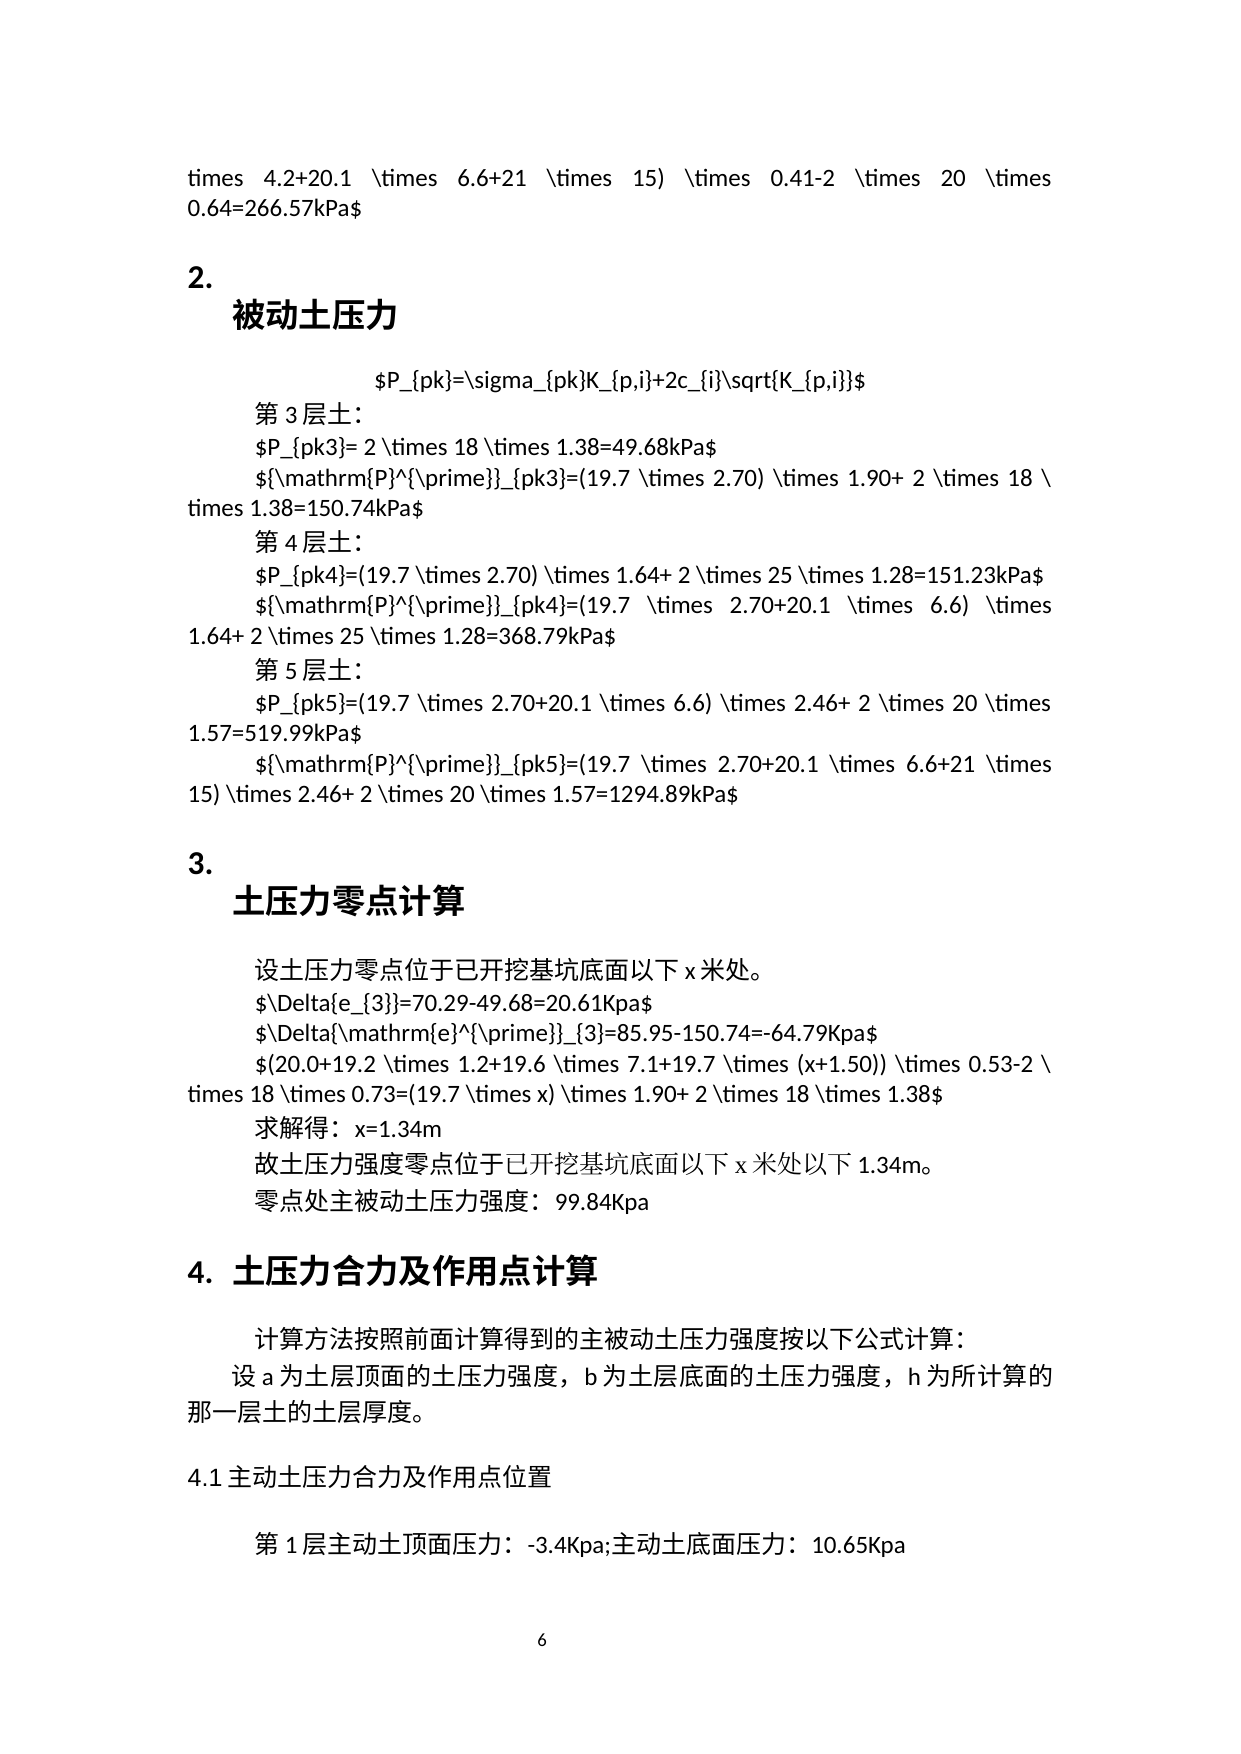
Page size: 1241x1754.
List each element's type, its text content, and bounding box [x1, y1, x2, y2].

subtitle 4.1主动土压力合力及作用点位置 [187, 1458, 1053, 1494]
text 设土压力零点位于已开挖基坑底面以下x米处。 [187, 950, 1053, 987]
text $P_{pk5}=(19.7 \times 2.70+20.1 \times 6.6) \times 2.46+ 2 \times 20 \times 1.57=519.99kPa$ [187, 687, 1053, 748]
text $P_{pk}=\sigma_{pk}K_{p,i}+2c_{i}\sqrt{K_{p,i}}$ [187, 364, 1053, 395]
subtitle 被动土压力 [187, 250, 1053, 337]
text 计算方法按照前面计算得到的主被动土压力强度按以下公式计算： [187, 1320, 1053, 1356]
text 第1层主动土顶面压力：-3.4Kpa;主动土底面压力：10.65Kpa [187, 1524, 1053, 1561]
text 故土压力强度零点位于已开挖基坑底面以下x米处以下1.34m。 [187, 1145, 1053, 1181]
text 求解得：x=1.34m [187, 1109, 1053, 1145]
text ${\mathrm{P}^{\prime}}_{pk3}=(19.7 \times 2.70) \times 1.90+ 2 \times 18 \times 1.38=150.74kPa$ [187, 462, 1053, 523]
text $\Delta{e_{3}}=70.29-49.68=20.61Kpa$ [187, 987, 1053, 1017]
text $\Delta{\mathrm{e}^{\prime}}_{3}=85.95-150.74=-64.79Kpa$ [187, 1017, 1053, 1048]
text 零点处主被动土压力强度：99.84Kpa [187, 1181, 1053, 1217]
text $P_{pk4}=(19.7 \times 2.70) \times 1.64+ 2 \times 25 \times 1.28=151.23kPa$ [187, 559, 1053, 589]
text 第3层土： [187, 395, 1053, 431]
text ${\mathrm{P}^{\prime}}_{pk5}=(19.7 \times 2.70+20.1 \times 6.6+21 \times 15) \times 2.46+ 2 \times 20 \times 1.57=1294.89kPa$ [187, 748, 1053, 809]
text 设a为土层顶面的土压力强度，b为土层底面的土压力强度，h为所计算的那一层土的土层厚度。 [187, 1356, 1053, 1429]
text $P_{pk3}= 2 \times 18 \times 1.38=49.68kPa$ [187, 431, 1053, 462]
text 第4层土： [187, 523, 1053, 559]
text $(20.0+19.2 \times 1.2+19.6 \times 7.1+19.7 \times (x+1.50)) \times 0.53-2 \times 18 \times 0.73=(19.7 \times x) \times 1.90+ 2 \times 18 \times 1.38$ [187, 1048, 1053, 1109]
subtitle 土压力零点计算 [187, 836, 1053, 923]
subtitle 土压力合力及作用点计算 [187, 1244, 1053, 1293]
text ${\mathrm{P}^{\prime}}_{pk4}=(19.7 \times 2.70+20.1 \times 6.6) \times 1.64+ 2 \times 25 \times 1.28=368.79kPa$ [187, 589, 1053, 651]
text 第5层土： [187, 651, 1053, 687]
